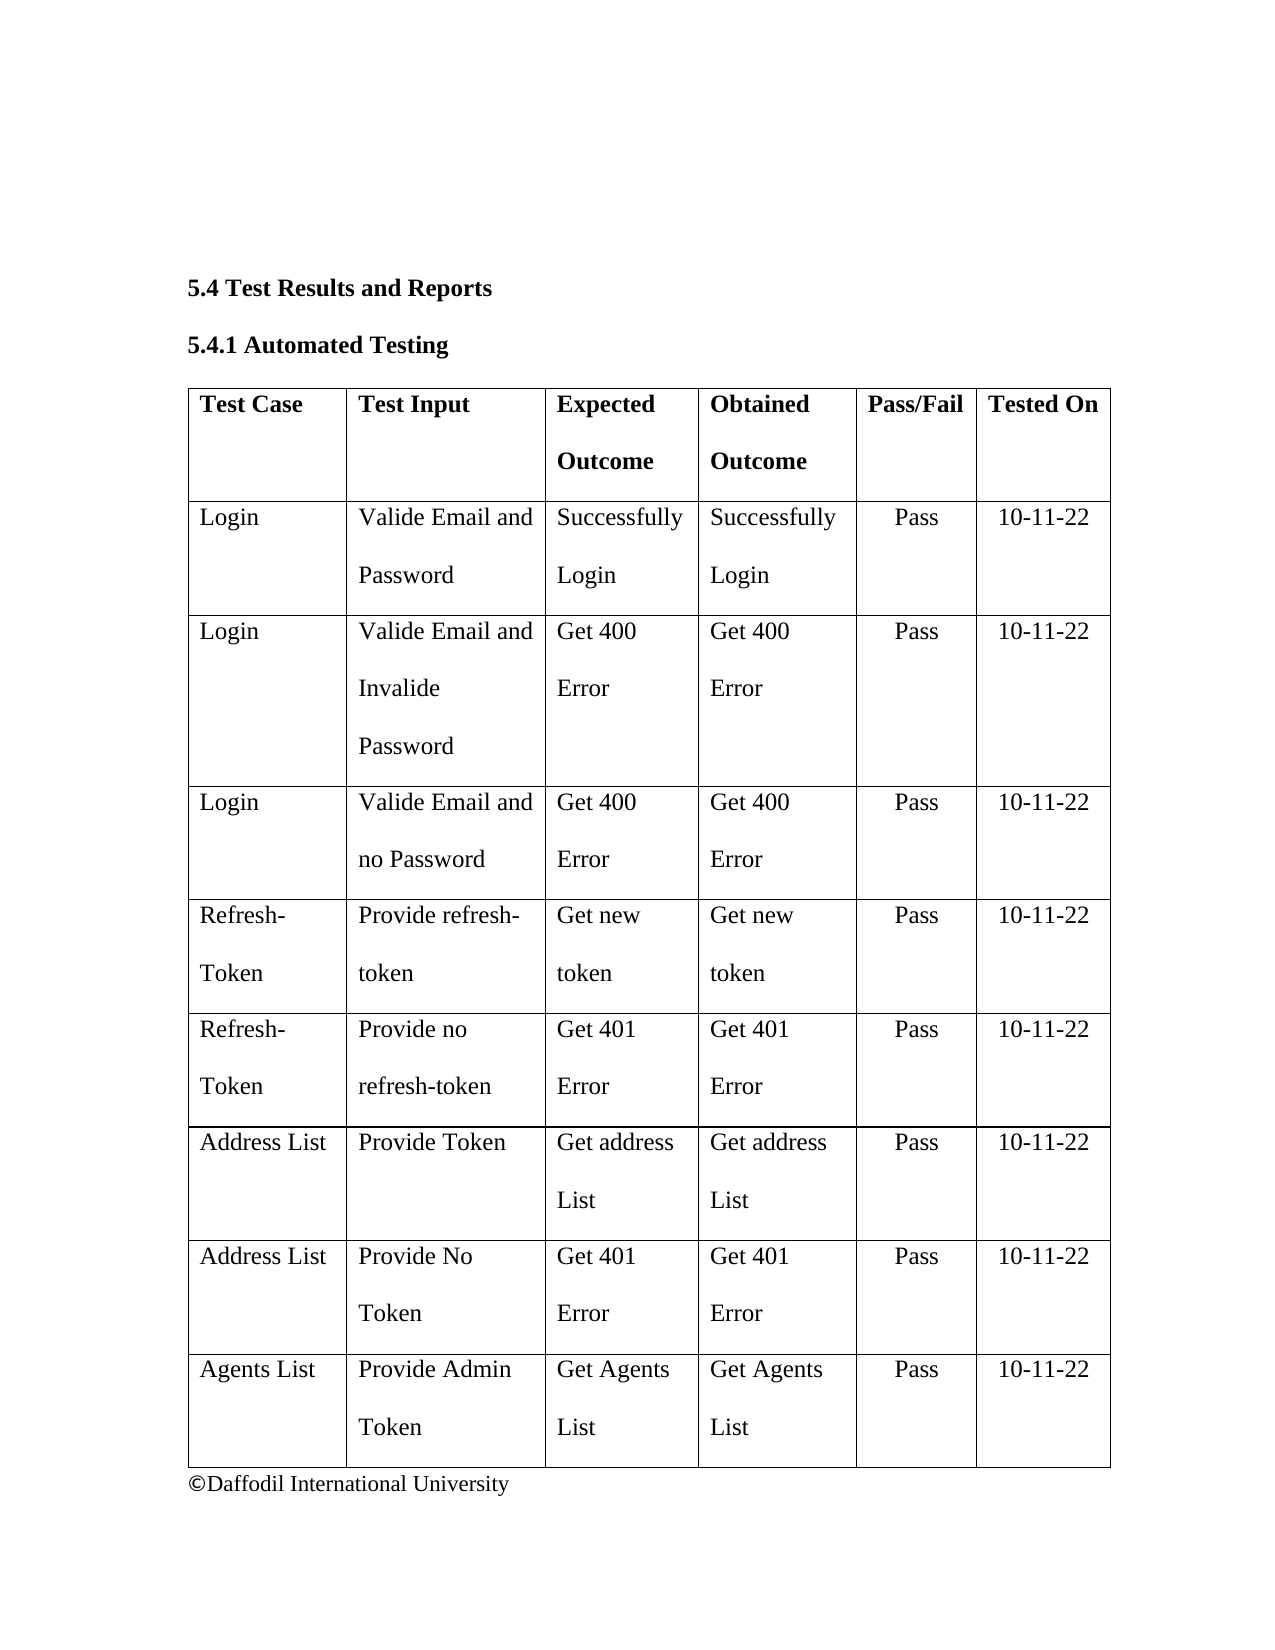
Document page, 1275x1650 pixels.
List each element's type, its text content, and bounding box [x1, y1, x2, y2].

table_cell Pass [857, 616, 976, 786]
table_cell Get address List [699, 1128, 856, 1240]
table_cell Login [189, 616, 346, 786]
table_cell Provide Token [347, 1128, 545, 1240]
table_cell Valide Email and Password [347, 502, 545, 615]
table_cell Get 400 Error [699, 787, 856, 899]
table_cell Pass [857, 1014, 976, 1126]
table_cell Get new token [699, 900, 856, 1013]
table_cell 10-11-22 [977, 900, 1110, 1013]
table_cell Get 401 Error [546, 1014, 698, 1126]
table_cell Refresh-Token [189, 900, 346, 1013]
table_cell 10-11-22 [977, 1014, 1110, 1126]
table_cell Pass [857, 502, 976, 615]
table_cell Pass [857, 900, 976, 1013]
table_header Expected Outcome [546, 389, 698, 501]
table_cell Get Agents List [546, 1355, 698, 1467]
table_cell Get new token [546, 900, 698, 1013]
text 5.4.1 Automated Testing [187, 330, 1087, 359]
table_cell 10-11-22 [977, 1241, 1110, 1353]
table_cell Pass [857, 1241, 976, 1353]
table_cell Login [189, 502, 346, 615]
table_header Test Case [189, 389, 346, 501]
table_cell Valide Email and no Password [347, 787, 545, 899]
table_cell 10-11-22 [977, 787, 1110, 899]
table_header Obtained Outcome [699, 389, 856, 501]
table_cell Pass [857, 1128, 976, 1240]
table_cell 10-11-22 [977, 502, 1110, 615]
table_cell Agents List [189, 1355, 346, 1467]
table_cell Get Agents List [699, 1355, 856, 1467]
table_cell Provide refresh-token [347, 900, 545, 1013]
table_cell Get 400 Error [699, 616, 856, 786]
table_cell Get 400 Error [546, 787, 698, 899]
table_cell Get 400 Error [546, 616, 698, 786]
table_cell 10-11-22 [977, 1128, 1110, 1240]
table_cell Successfully Login [546, 502, 698, 615]
table_cell Address List [189, 1128, 346, 1240]
table_cell Valide Email and Invalide Password [347, 616, 545, 786]
table_header Test Input [347, 389, 545, 501]
table_cell Provide no refresh-token [347, 1014, 545, 1126]
table_cell Login [189, 787, 346, 899]
table_cell Get address List [546, 1128, 698, 1240]
table_cell Pass [857, 787, 976, 899]
table_cell Pass [857, 1355, 976, 1467]
table_cell 10-11-22 [977, 1355, 1110, 1467]
table_cell Get 401 Error [699, 1014, 856, 1126]
table_cell Get 401 Error [546, 1241, 698, 1353]
table_cell Get 401 Error [699, 1241, 856, 1353]
table_header Tested On [977, 389, 1110, 501]
table_cell Address List [189, 1241, 346, 1353]
table_cell Provide No Token [347, 1241, 545, 1353]
table_cell 10-11-22 [977, 616, 1110, 786]
table_header Pass/Fail [857, 389, 976, 501]
table_cell Successfully Login [699, 502, 856, 615]
table_cell Refresh-Token [189, 1014, 346, 1126]
text 5.4 Test Results and Reports [187, 273, 1087, 301]
table_cell Provide Admin Token [347, 1355, 545, 1467]
